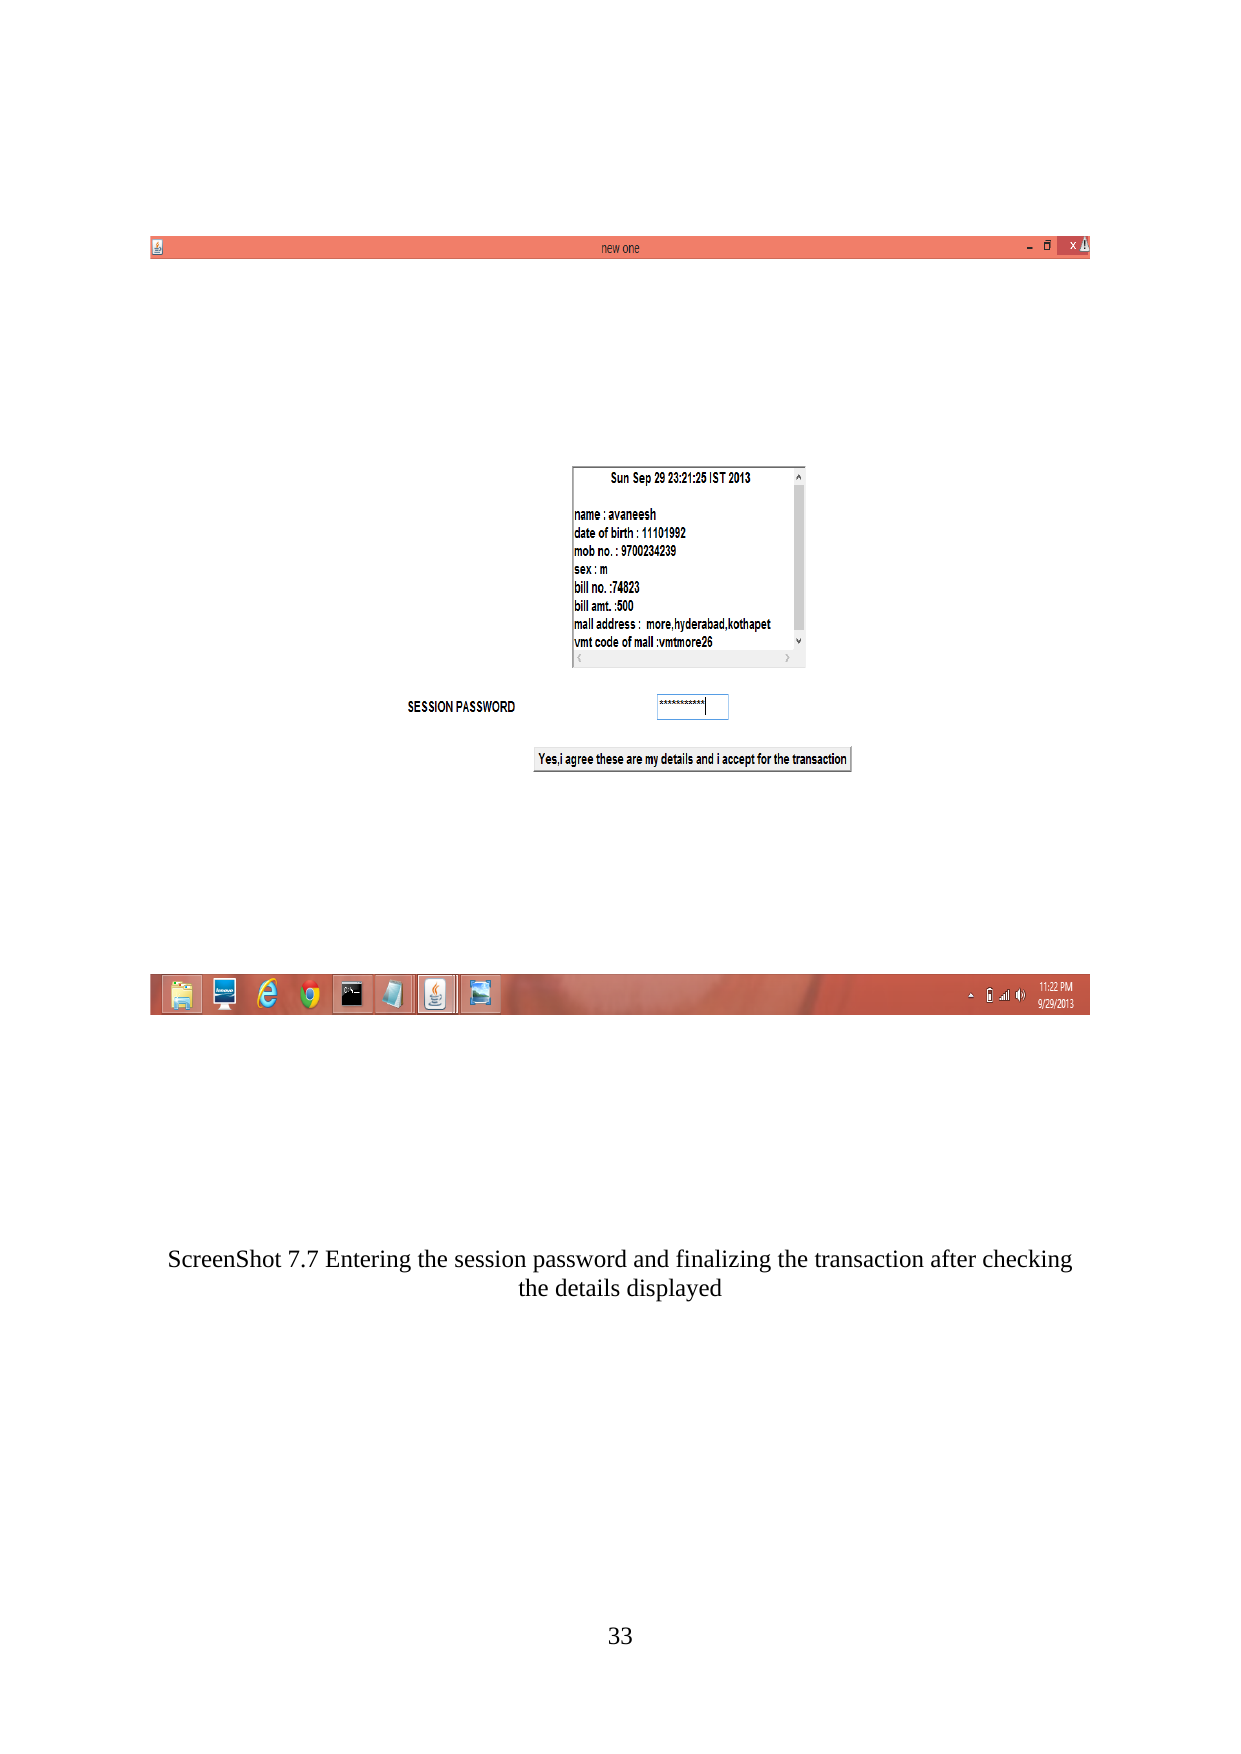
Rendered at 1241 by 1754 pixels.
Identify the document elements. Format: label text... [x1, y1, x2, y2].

picture [150, 236, 1090, 1015]
text ScreenShot 7.7 Entering the session password and finalizing the transaction after checking the details displayed [150, 1244, 1090, 1302]
